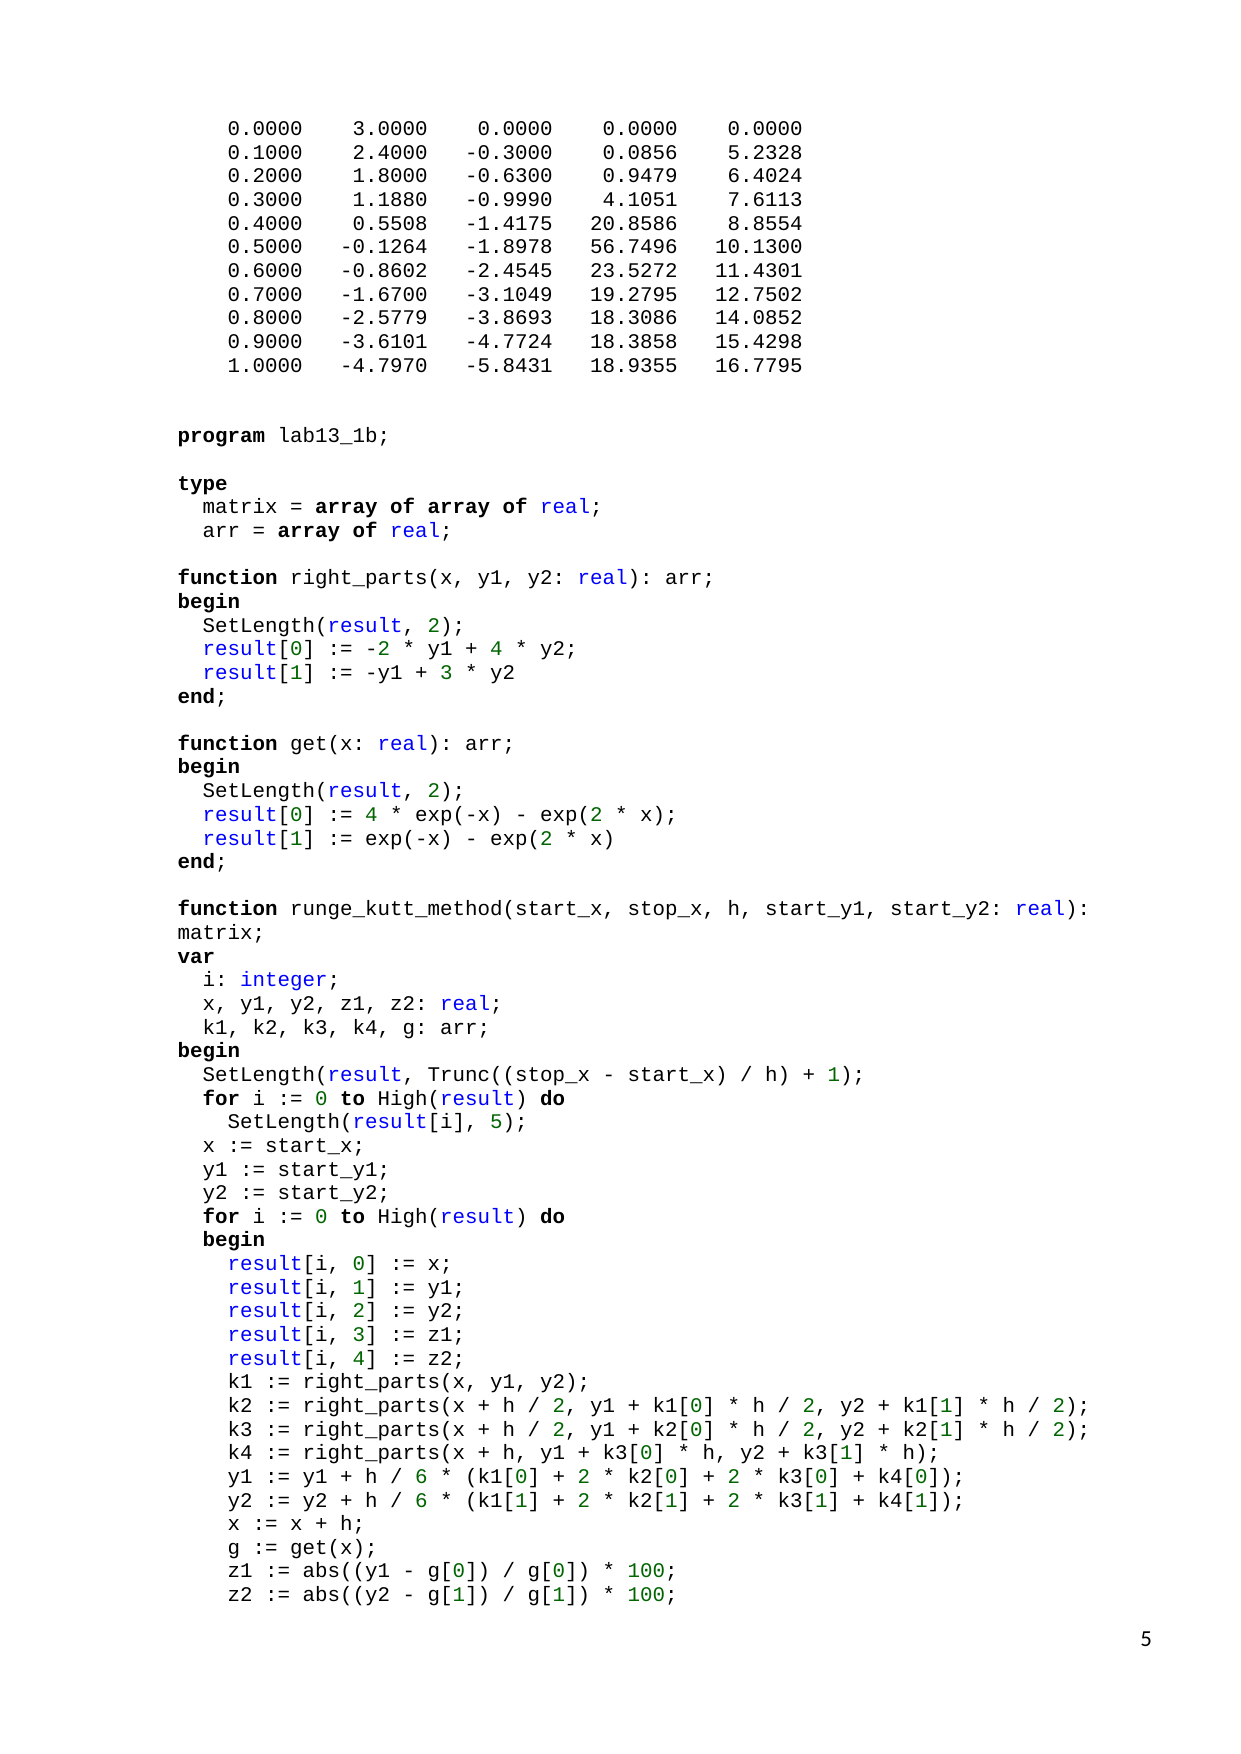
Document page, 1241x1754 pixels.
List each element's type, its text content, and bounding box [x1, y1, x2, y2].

text 0.9000 -3.6101 -4.7724 18.3858 15.4298 [177, 331, 1152, 354]
text result[i, 0] := x; [177, 1253, 1152, 1277]
text arr = array of real; [177, 520, 1152, 544]
text result[i, 1] := y1; [177, 1277, 1152, 1300]
text SetLength(result[i], 5); [177, 1111, 1152, 1135]
text y2 := start_y2; [177, 1182, 1152, 1206]
text k3 := right_parts(x + h / 2, y1 + k2[0] * h / 2, y2 + k2[1] * h / 2); [177, 1419, 1152, 1442]
text 1.0000 -4.7970 -5.8431 18.9355 16.7795 [177, 354, 1152, 378]
text SetLength(result, Trunc((stop_x - start_x) / h) + 1); [177, 1064, 1152, 1088]
text for i := 0 to High(result) do [177, 1206, 1152, 1229]
text 0.4000 0.5508 -1.4175 20.8586 8.8554 [177, 213, 1152, 236]
text result[0] := 4 * exp(-x) - exp(2 * x); [177, 804, 1152, 827]
text type [177, 473, 1152, 496]
text program lab13_1b; [177, 426, 1152, 449]
text x := start_x; [177, 1135, 1152, 1158]
text SetLength(result, 2); [177, 780, 1152, 804]
text i: integer; [177, 969, 1152, 993]
text z2 := abs((y2 - g[1]) / g[1]) * 100; [177, 1584, 1152, 1608]
text 0.0000 3.0000 0.0000 0.0000 0.0000 [177, 118, 1152, 142]
text result[1] := -y1 + 3 * y2 [177, 662, 1152, 686]
text 0.8000 -2.5779 -3.8693 18.3086 14.0852 [177, 307, 1152, 331]
text end; [177, 851, 1152, 875]
text 0.5000 -0.1264 -1.8978 56.7496 10.1300 [177, 236, 1152, 260]
text k1, k2, k3, k4, g: arr; [177, 1017, 1152, 1040]
text 0.7000 -1.6700 -3.1049 19.2795 12.7502 [177, 284, 1152, 307]
text y2 := y2 + h / 6 * (k1[1] + 2 * k2[1] + 2 * k3[1] + k4[1]); [177, 1489, 1152, 1513]
text k4 := right_parts(x + h, y1 + k3[0] * h, y2 + k3[1] * h); [177, 1442, 1152, 1466]
text 0.6000 -0.8602 -2.4545 23.5272 11.4301 [177, 260, 1152, 284]
text y1 := y1 + h / 6 * (k1[0] + 2 * k2[0] + 2 * k3[0] + k4[0]); [177, 1466, 1152, 1489]
text SetLength(result, 2); [177, 615, 1152, 638]
text k1 := right_parts(x, y1, y2); [177, 1371, 1152, 1395]
text result[0] := -2 * y1 + 4 * y2; [177, 638, 1152, 662]
text z1 := abs((y1 - g[0]) / g[0]) * 100; [177, 1561, 1152, 1584]
text for i := 0 to High(result) do [177, 1088, 1152, 1111]
text result[i, 3] := z1; [177, 1324, 1152, 1348]
text begin [177, 591, 1152, 615]
text function runge_kutt_method(start_x, stop_x, h, start_y1, start_y2: real): matrix; [177, 898, 1152, 946]
text result[i, 2] := y2; [177, 1300, 1152, 1324]
text matrix = array of array of real; [177, 496, 1152, 520]
text begin [177, 1229, 1152, 1253]
text 0.2000 1.8000 -0.6300 0.9479 6.4024 [177, 165, 1152, 189]
text k2 := right_parts(x + h / 2, y1 + k1[0] * h / 2, y2 + k1[1] * h / 2); [177, 1395, 1152, 1419]
text var [177, 946, 1152, 969]
text function right_parts(x, y1, y2: real): arr; [177, 567, 1152, 591]
text y1 := start_y1; [177, 1158, 1152, 1182]
text result[i, 4] := z2; [177, 1348, 1152, 1371]
text x := x + h; [177, 1513, 1152, 1537]
text function get(x: real): arr; [177, 733, 1152, 757]
text begin [177, 757, 1152, 780]
text 0.3000 1.1880 -0.9990 4.1051 7.6113 [177, 189, 1152, 213]
text end; [177, 686, 1152, 709]
text begin [177, 1040, 1152, 1064]
text 0.1000 2.4000 -0.3000 0.0856 5.2328 [177, 142, 1152, 165]
text result[1] := exp(-x) - exp(2 * x) [177, 827, 1152, 851]
text x, y1, y2, z1, z2: real; [177, 993, 1152, 1017]
text g := get(x); [177, 1537, 1152, 1561]
